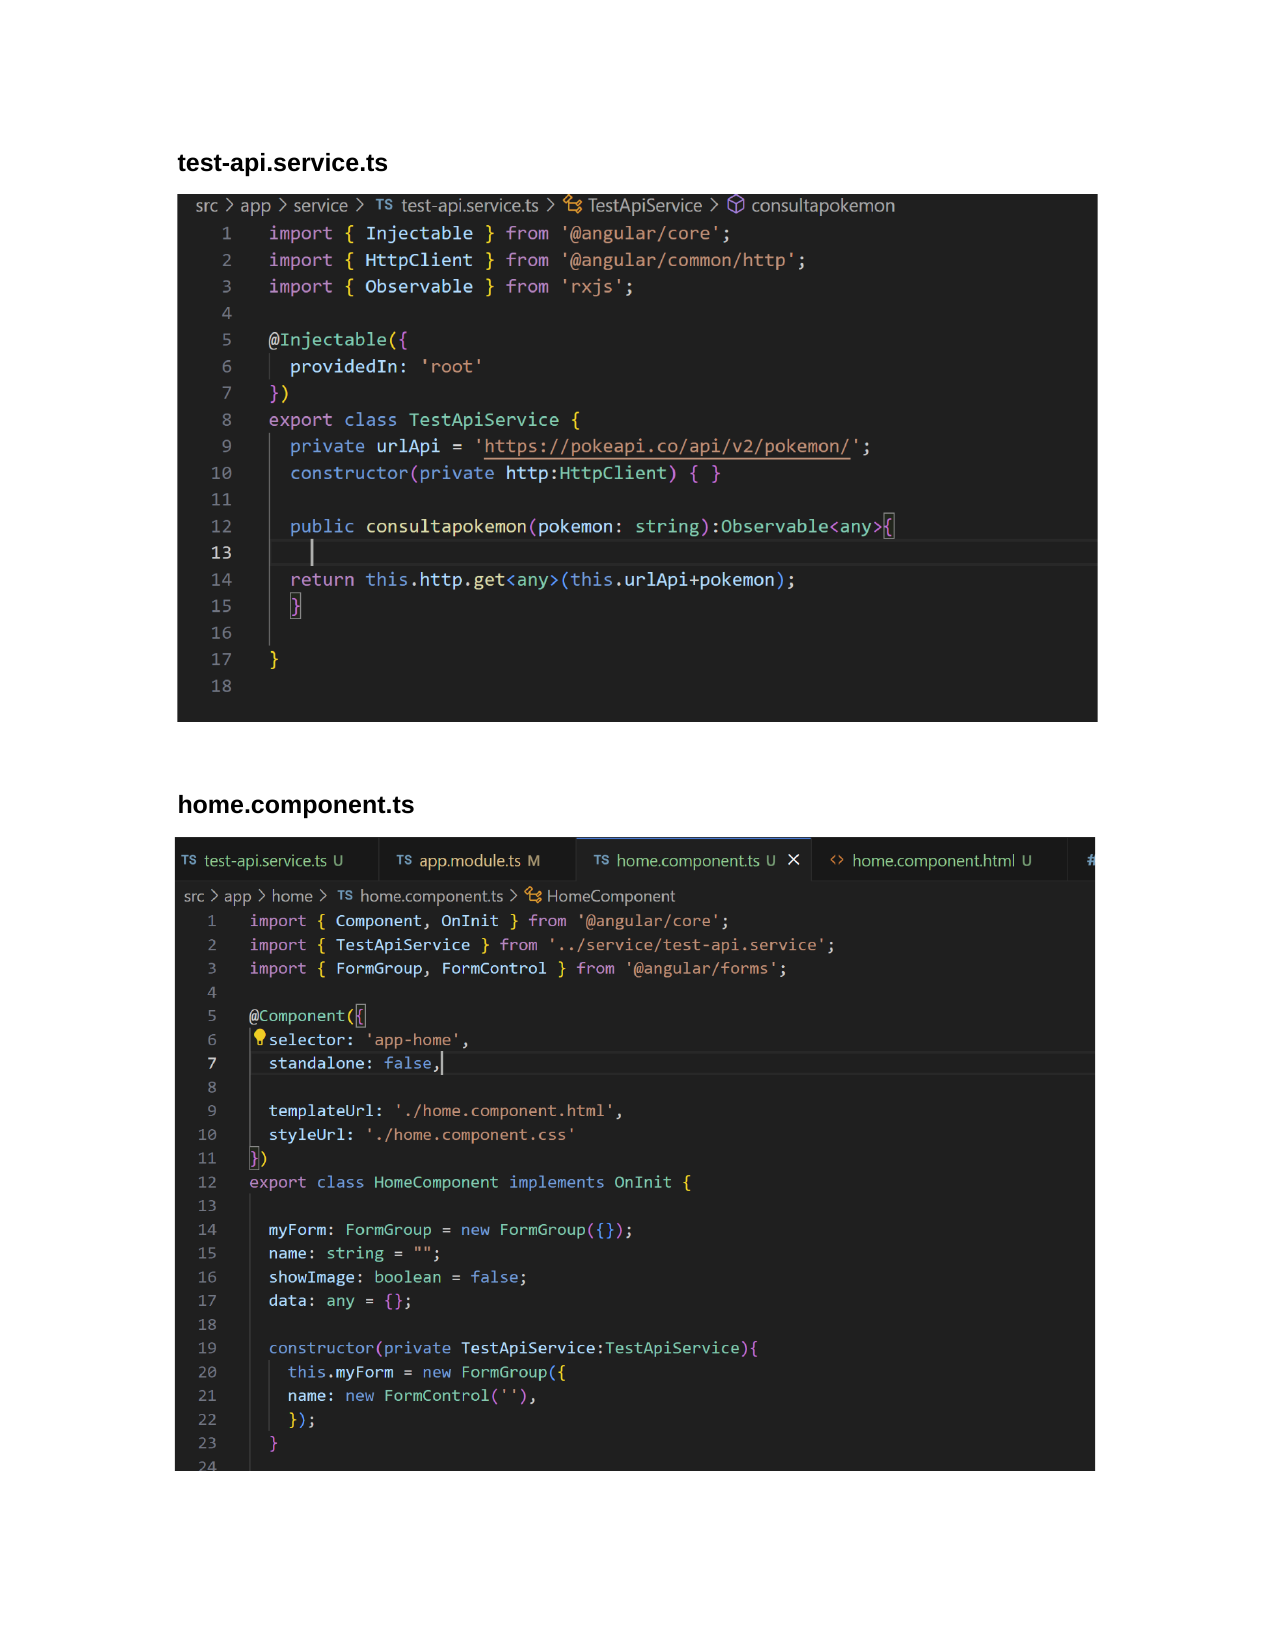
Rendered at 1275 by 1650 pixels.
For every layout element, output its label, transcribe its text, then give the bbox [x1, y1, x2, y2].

picture [174, 837, 1096, 1471]
picture [177, 194, 1098, 722]
text home.component.ts [177, 791, 1098, 819]
text test-api.service.ts [177, 148, 1098, 176]
